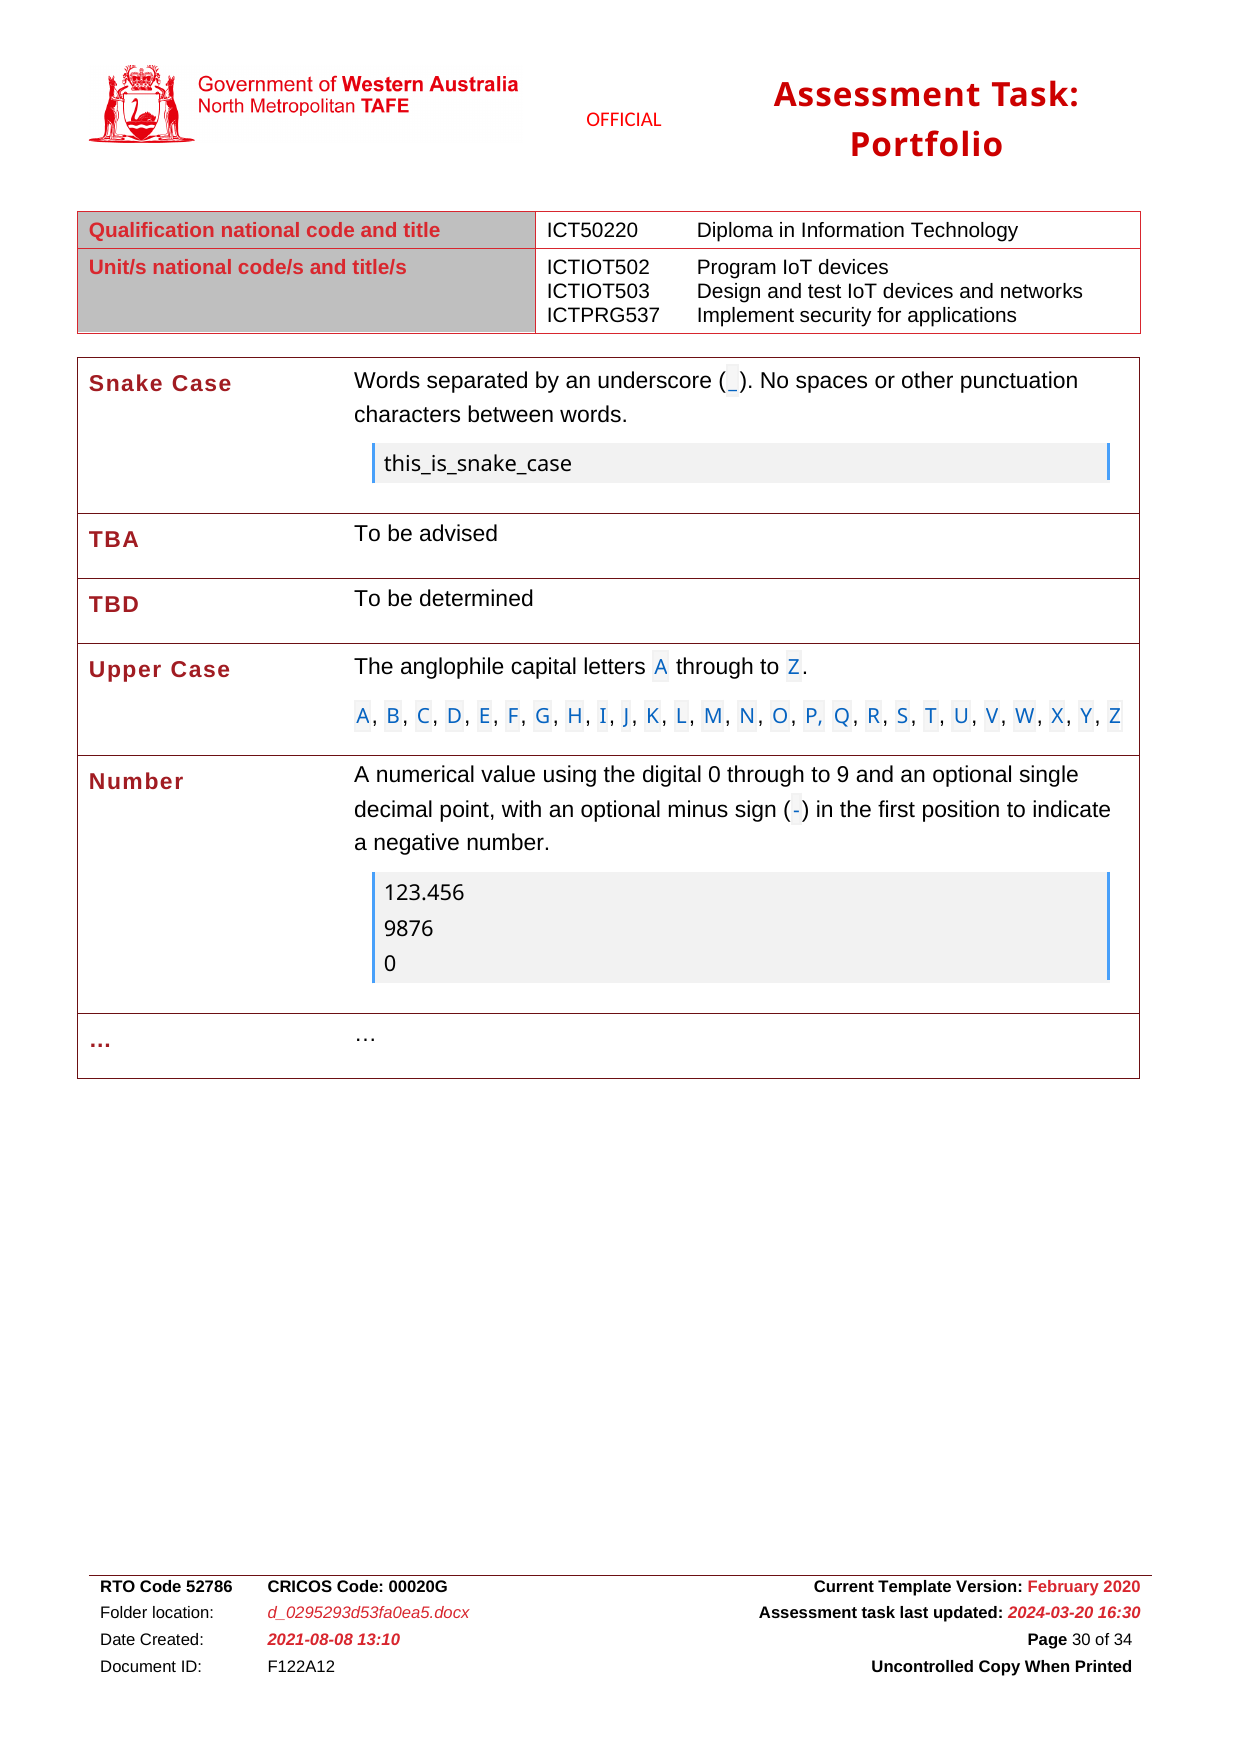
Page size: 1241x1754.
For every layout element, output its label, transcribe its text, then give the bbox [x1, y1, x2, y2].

table_cell The anglophile capital letters A through to Z. A, B, C, D, E, F, G, H, I, J, K, L, M, N, O, P, Q, R, S, T, U, V, W, X, Y, Z [343, 644, 1139, 754]
table_cell TBD [78, 579, 343, 643]
table_cell To be advised [343, 514, 1139, 578]
table_cell Upper Case [78, 644, 343, 754]
table_cell A numerical value using the digital 0 through to 9 and an optional single decimal point, with an optional minus sign (-) in the first position to indicate a negative number. 123.456 9876 0 [343, 756, 1139, 1013]
table_cell TBA [78, 514, 343, 578]
table_cell Number [78, 756, 343, 1013]
picture [88, 65, 524, 143]
table_cell To be determined [343, 579, 1139, 643]
table_cell Snake Case [78, 358, 343, 513]
table_cell … [78, 1014, 343, 1078]
table_cell … [343, 1014, 1139, 1078]
table_cell Words separated by an underscore (_). No spaces or other punctuation characters between words. this_is_snake_case [343, 358, 1139, 513]
